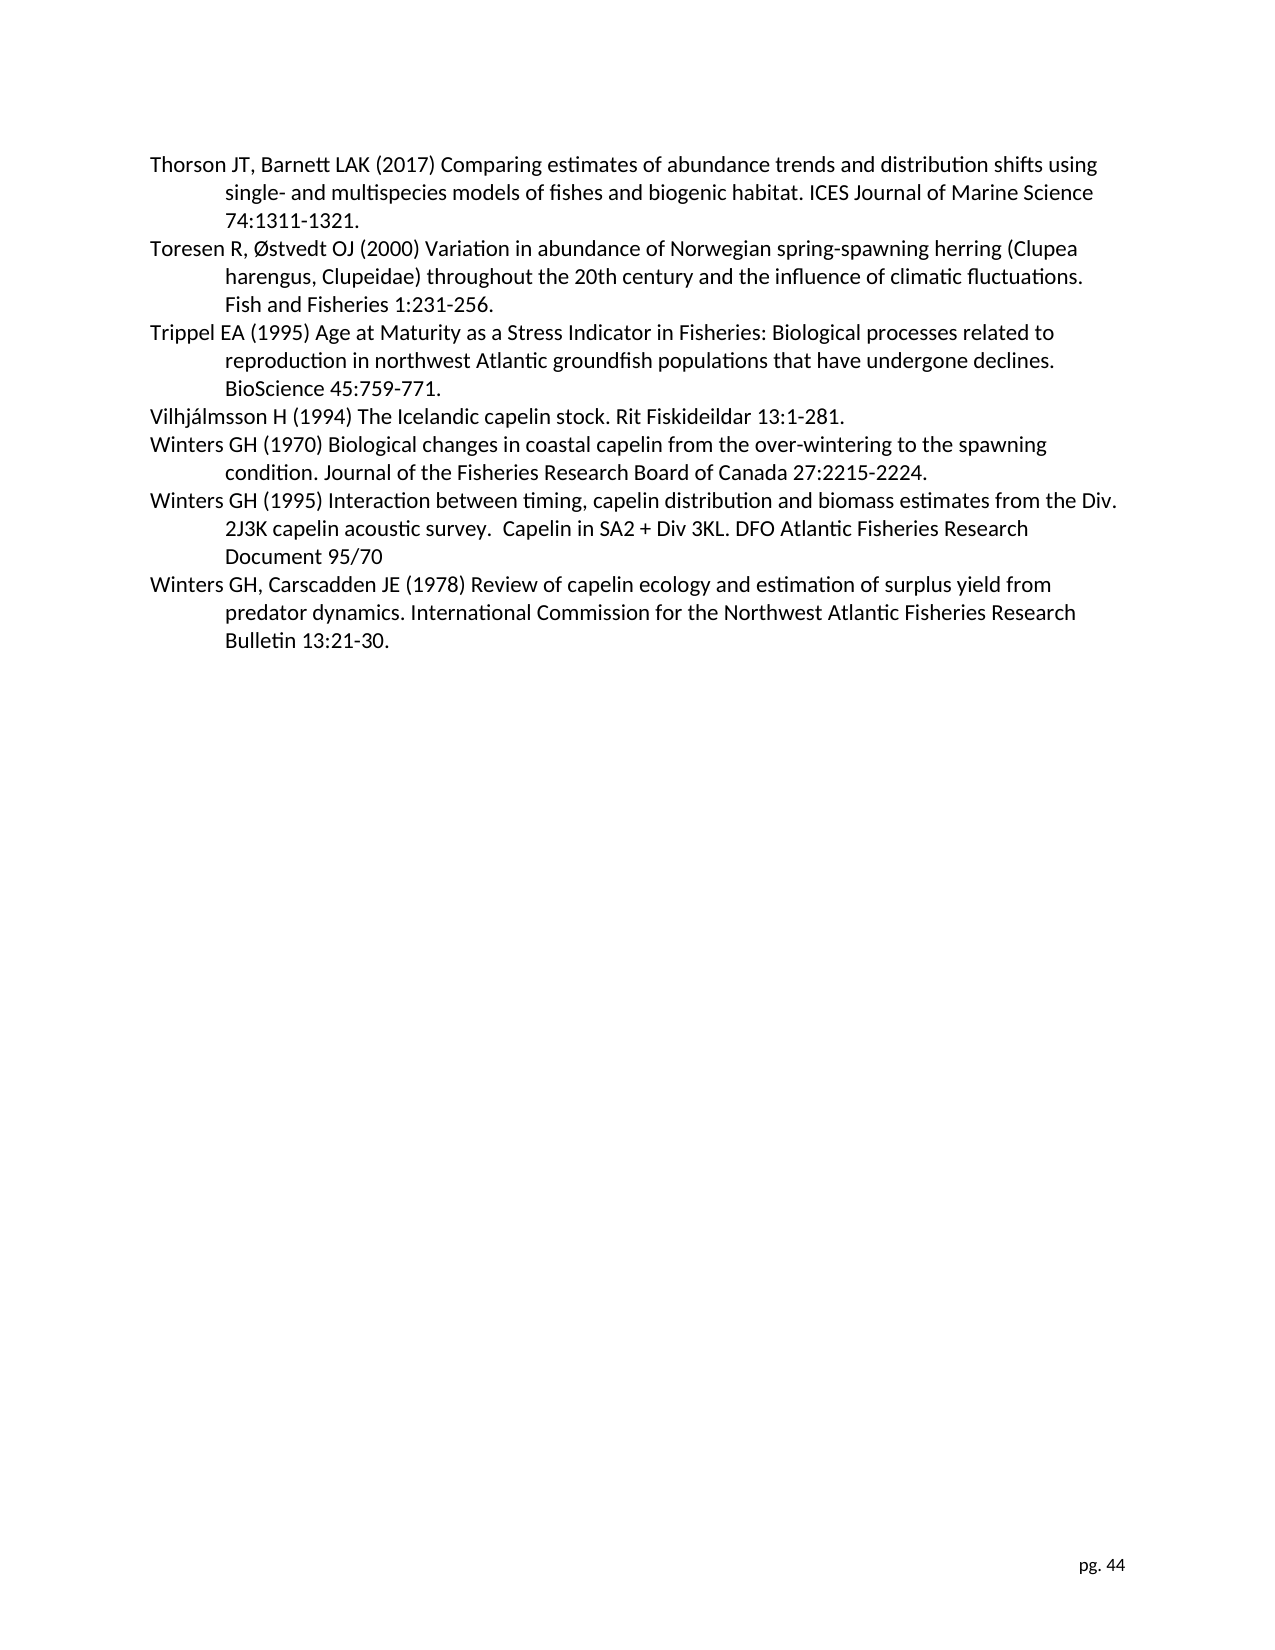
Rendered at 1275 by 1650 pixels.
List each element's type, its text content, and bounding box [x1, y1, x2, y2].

text Winters GH, Carscadden JE (1978) Review of capelin ecology and estimation of surplus yield from predator dynamics. International Commission for the Northwest Atlantic Fisheries Research Bulletin 13:21-30. [150, 570, 1125, 654]
text Vilhjálmsson H (1994) The Icelandic capelin stock. Rit Fiskideildar 13:1-281. [150, 402, 1125, 430]
text Thorson JT, Barnett LAK (2017) Comparing estimates of abundance trends and distribution shifts using single- and multispecies models of fishes and biogenic habitat. ICES Journal of Marine Science 74:1311-1321. [150, 150, 1125, 234]
text Toresen R, Østvedt OJ (2000) Variation in abundance of Norwegian spring-spawning herring (Clupea harengus, Clupeidae) throughout the 20th century and the influence of climatic fluctuations. Fish and Fisheries 1:231-256. [150, 234, 1125, 318]
text Winters GH (1995) Interaction between timing, capelin distribution and biomass estimates from the Div. 2J3K capelin acoustic survey. Capelin in SA2 + Div 3KL. DFO Atlantic Fisheries Research Document 95/70 [150, 486, 1125, 570]
text Winters GH (1970) Biological changes in coastal capelin from the over-wintering to the spawning condition. Journal of the Fisheries Research Board of Canada 27:2215-2224. [150, 430, 1125, 486]
text Trippel EA (1995) Age at Maturity as a Stress Indicator in Fisheries: Biological processes related to reproduction in northwest Atlantic groundfish populations that have undergone declines. BioScience 45:759-771. [150, 318, 1125, 402]
